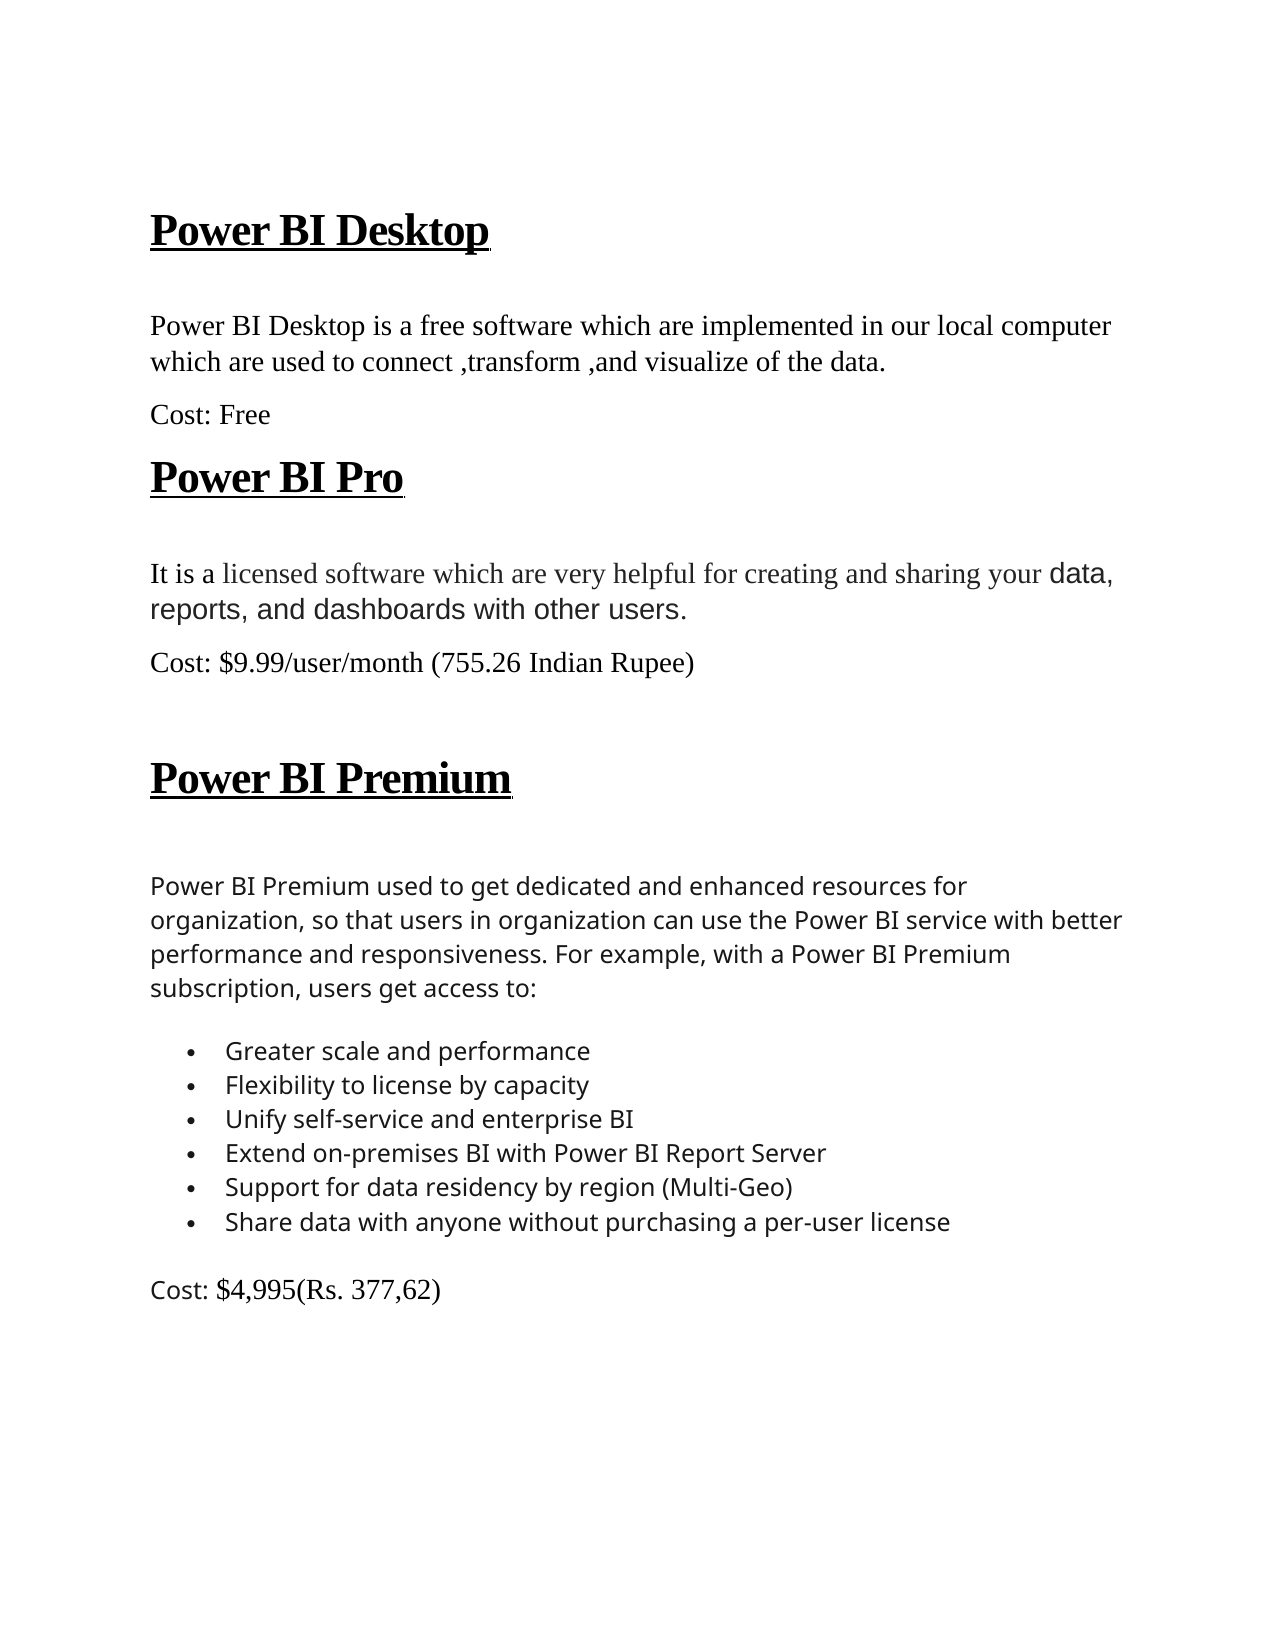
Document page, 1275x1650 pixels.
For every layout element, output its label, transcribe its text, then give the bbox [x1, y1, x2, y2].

text Power BI Desktop is a free software which are implemented in our local computer which are used to connect ,transform ,and visualize of the data. [150, 308, 1125, 378]
title Power BI Pro [150, 450, 1125, 503]
text Cost: $9.99/user/month (755.26 Indian Rupee) [150, 645, 1125, 678]
list Flexibility to license by capacity [187, 1068, 1125, 1102]
list Share data with anyone without purchasing a per-user license [187, 1204, 1125, 1238]
list Greater scale and performance [187, 1034, 1125, 1068]
title Power BI Desktop [150, 203, 1125, 256]
list Unify self-service and enterprise BI [187, 1102, 1125, 1136]
list Extend on-premises BI with Power BI Report Server [187, 1136, 1125, 1170]
text Cost: Free [150, 397, 1125, 431]
title Power BI Premium [150, 750, 1125, 803]
text Power BI Premium used to get dedicated and enhanced resources for organization, so that users in organization can use the Power BI service with better performance and responsiveness. For example, with a Power BI Premium subscription, users get access to: [150, 868, 1125, 1005]
text It is a licensed software which are very helpful for creating and sharing your data, reports, and dashboards with other users. [150, 556, 1125, 626]
list Support for data residency by region (Multi-Geo) [187, 1170, 1125, 1204]
text Cost: $4,995(Rs. 377,62) [150, 1272, 1125, 1307]
